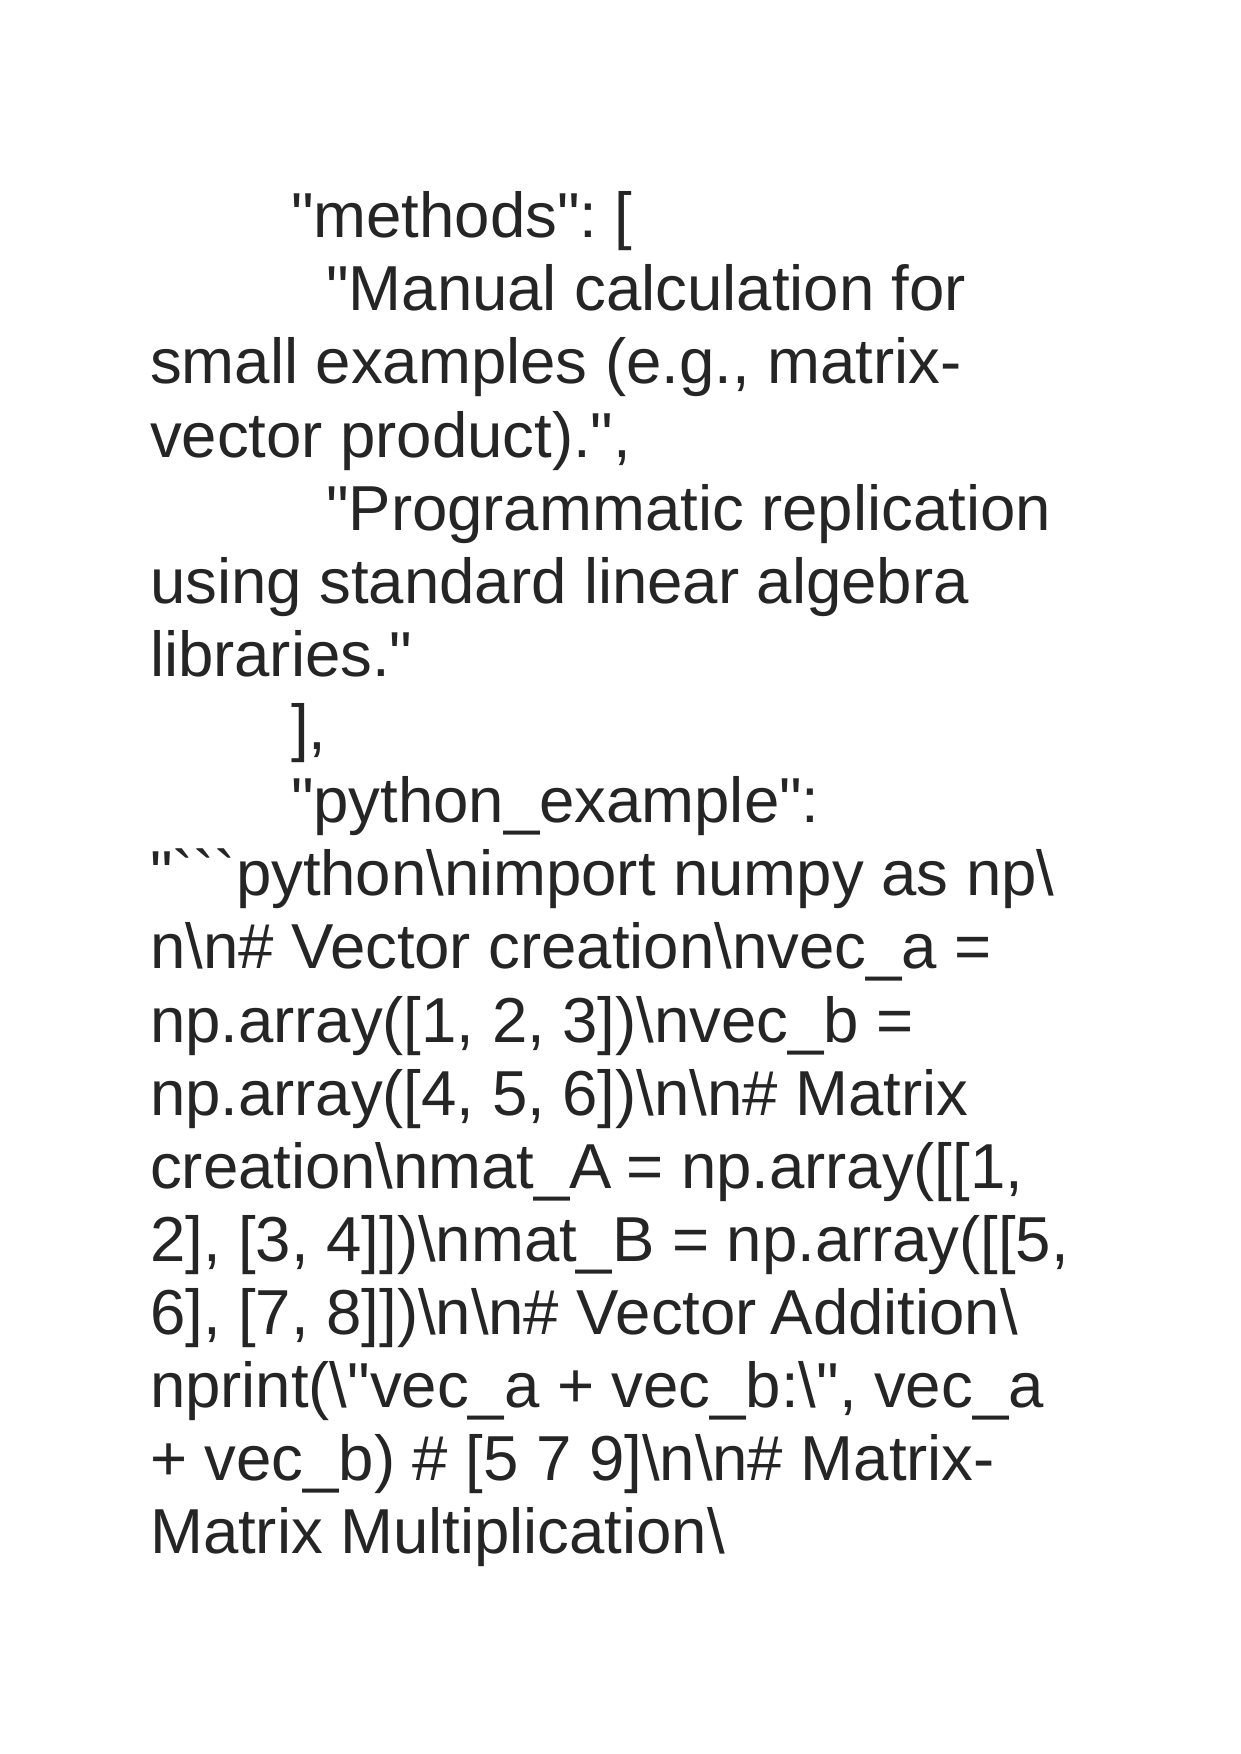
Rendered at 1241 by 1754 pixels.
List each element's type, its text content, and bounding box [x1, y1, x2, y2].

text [150, 769, 1090, 1573]
text "Programmatic replication using standard linear algebra libraries." [150, 477, 1090, 696]
text ], [150, 696, 1090, 769]
text "Manual calculation for small examples (e.g., matrix-vector product).", [150, 257, 1090, 477]
text "methods": [ [150, 184, 1090, 257]
